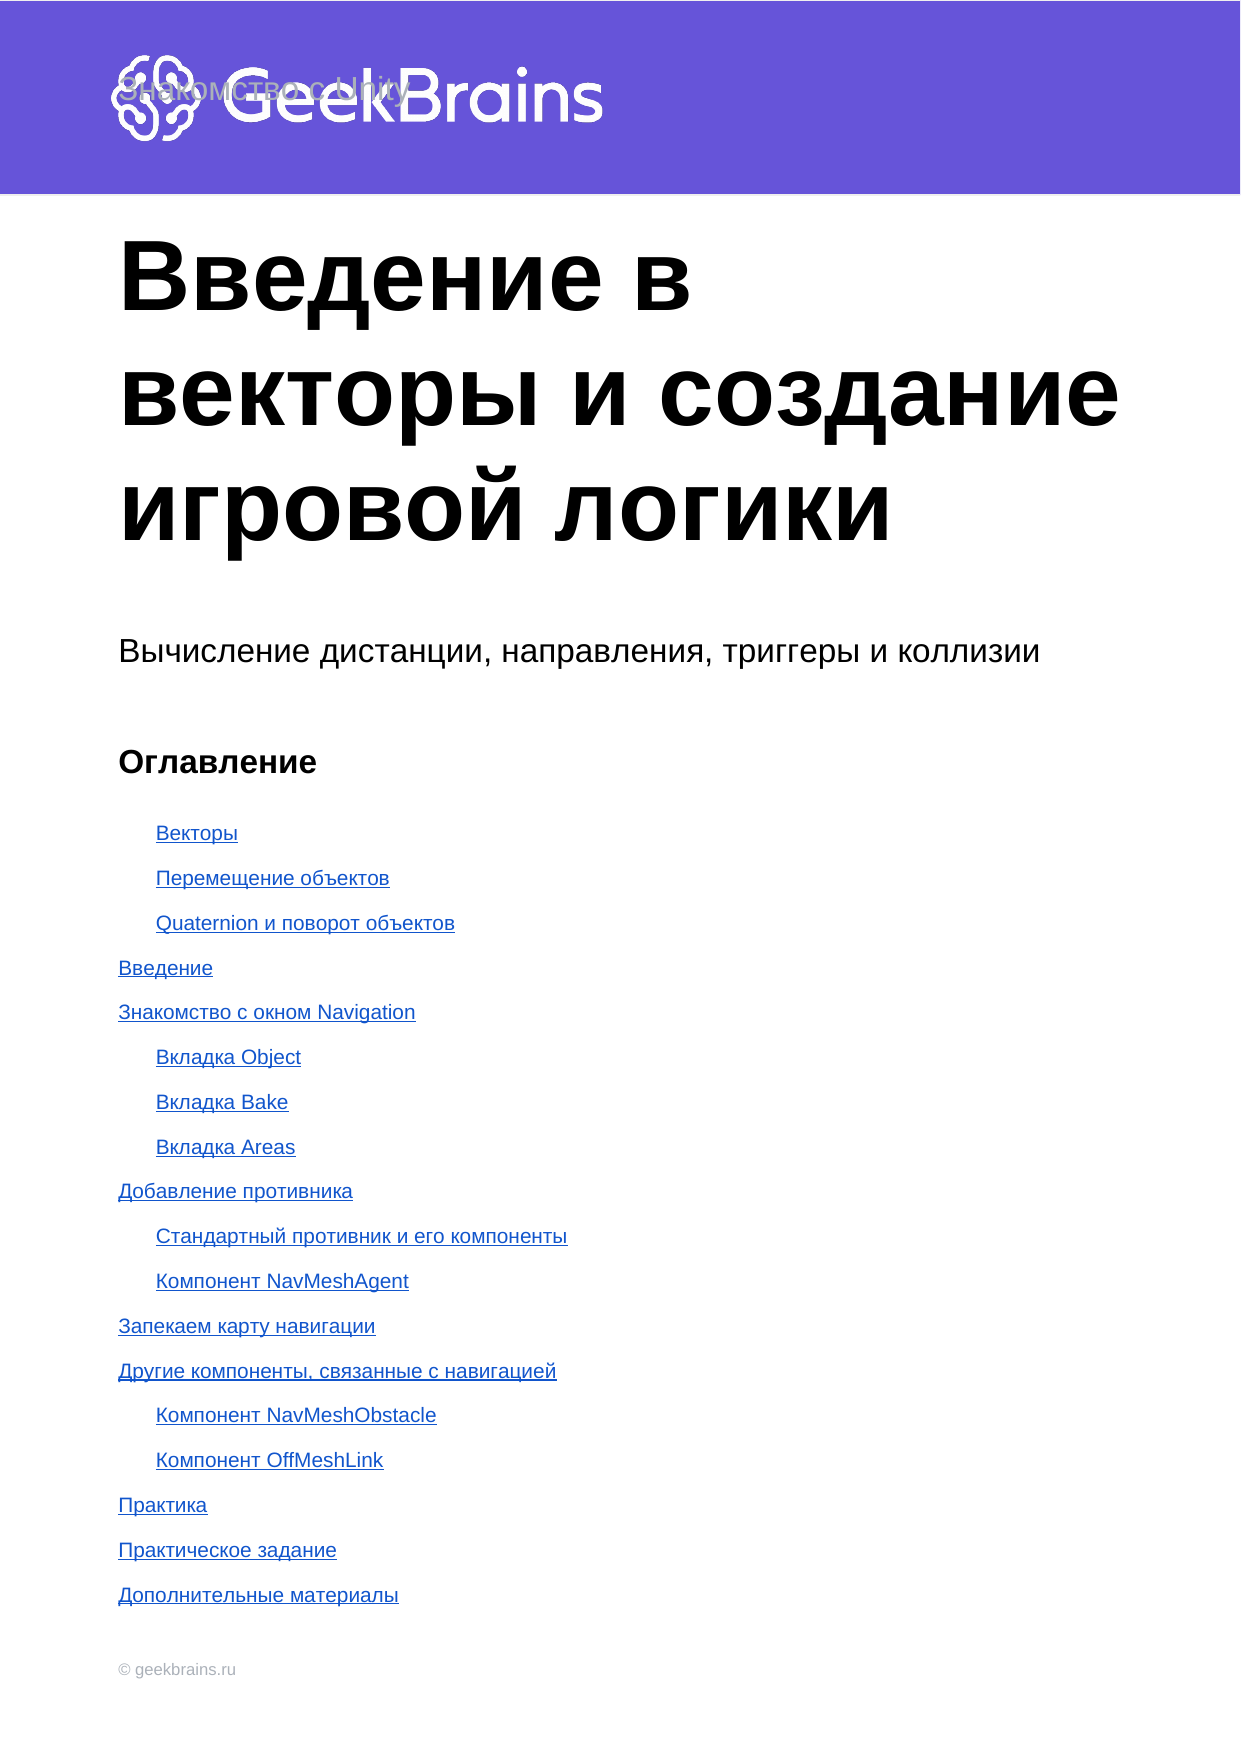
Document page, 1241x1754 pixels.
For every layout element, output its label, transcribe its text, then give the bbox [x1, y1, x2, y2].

text Оглавление [118, 742, 1122, 781]
title Введение в векторы и создание игровой логики [118, 139, 1122, 562]
subtitle Вычисление дистанции, направления, триггеры и коллизии [118, 631, 1122, 669]
picture [111, 52, 604, 144]
